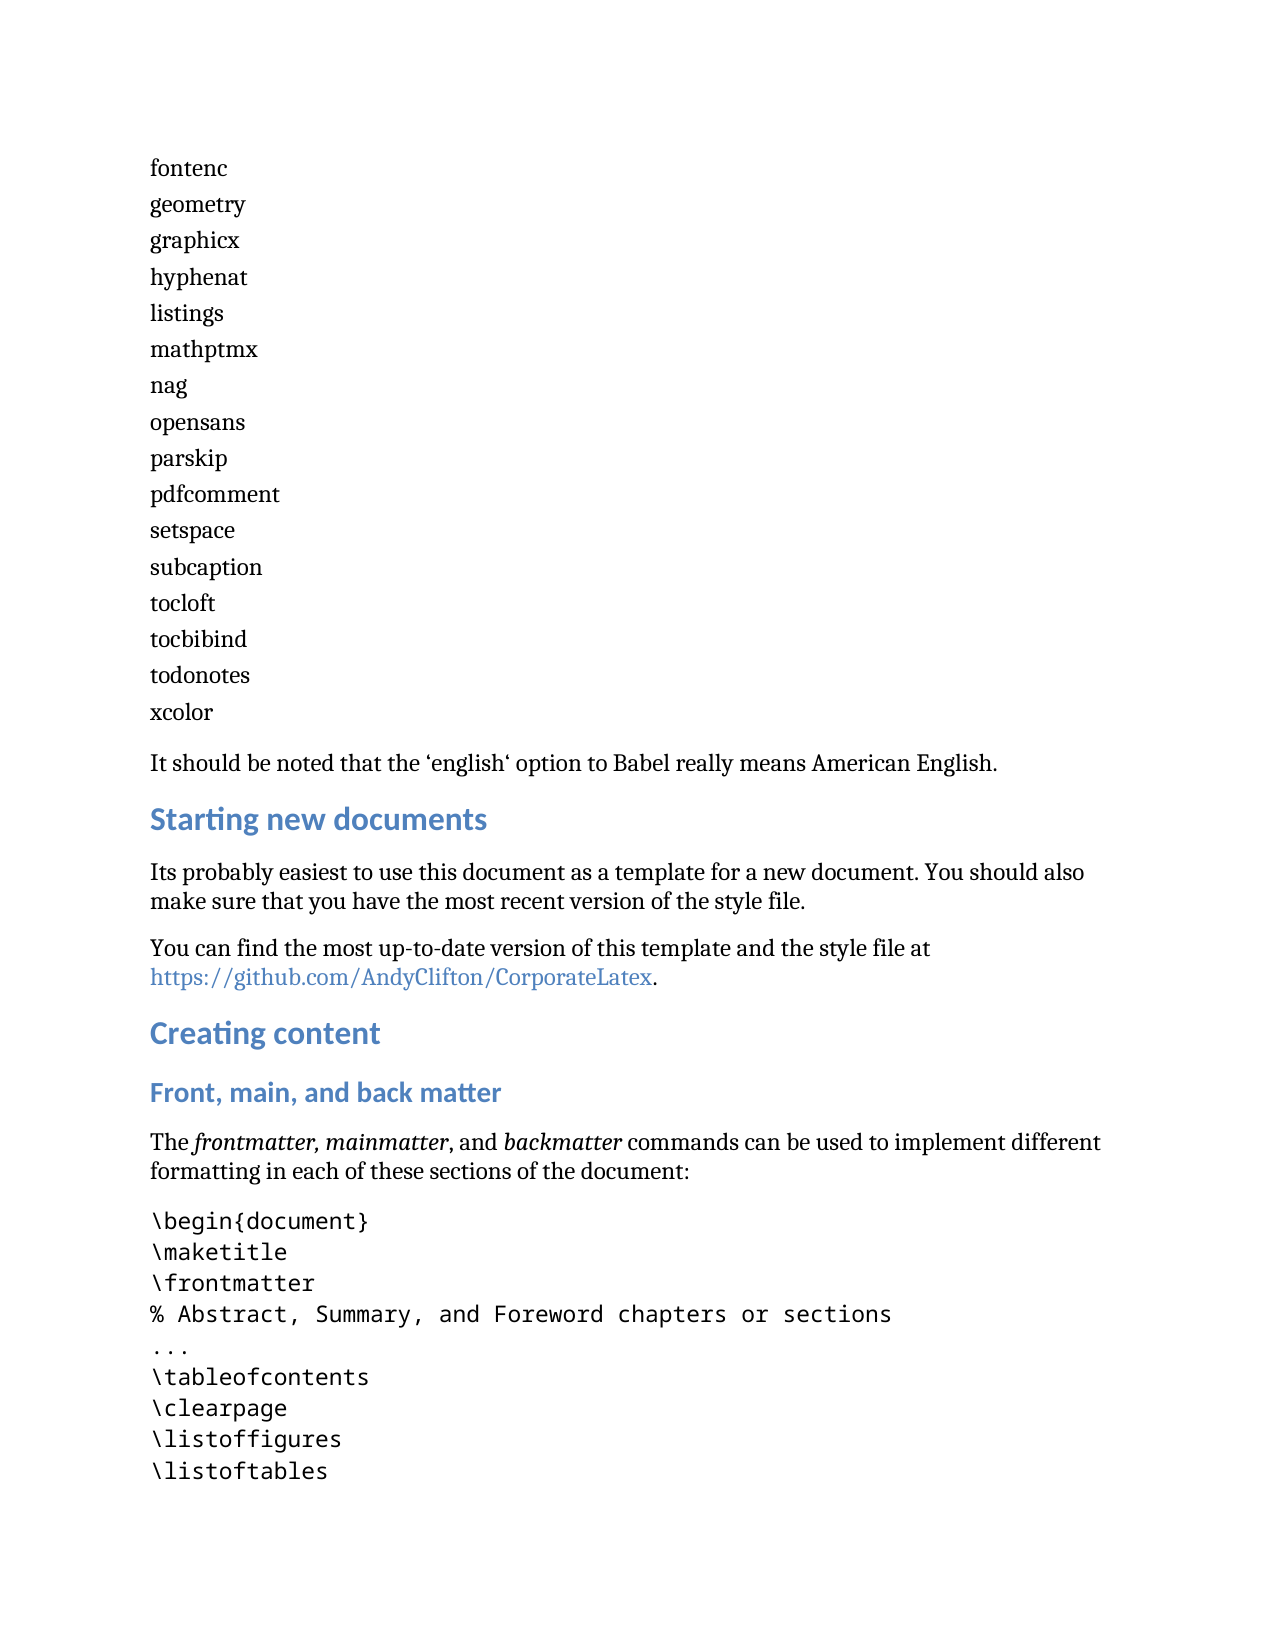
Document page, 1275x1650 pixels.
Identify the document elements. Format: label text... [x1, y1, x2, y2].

table_cell xcolor [139, 694, 1275, 730]
table_cell graphicx [139, 223, 1275, 259]
table_cell listings [139, 295, 1275, 331]
table_cell fontenc [139, 150, 1275, 186]
text The frontmatter, mainmatter, and backmatter commands can be used to implement different formatting in each of these sections of the document: [150, 1128, 1125, 1186]
table_cell subcaption [139, 549, 1275, 585]
subtitle Front, main, and back matter [150, 1074, 1125, 1109]
table_cell opensans [139, 404, 1275, 440]
table_cell parskip [139, 440, 1275, 476]
table_cell pdfcomment [139, 476, 1275, 512]
table_cell geometry [139, 186, 1275, 222]
table_cell setspace [139, 513, 1275, 549]
text You can find the most up-to-date version of this template and the style file at https://github.com/AndyClifton/CorporateLatex. [150, 934, 1125, 992]
subtitle Starting new documents [150, 798, 1125, 839]
table_cell tocloft [139, 585, 1275, 621]
text Its probably easiest to use this document as a template for a new document. You should also make sure that you have the most recent version of the style file. [150, 858, 1125, 915]
table_cell hyphenat [139, 259, 1275, 295]
table_cell todonotes [139, 658, 1275, 694]
table_cell mathptmx [139, 331, 1275, 367]
subtitle Creating content [150, 1012, 1125, 1053]
table_cell nag [139, 368, 1275, 404]
table_cell tocbibind [139, 621, 1275, 657]
text It should be noted that the ‘english‘ option to Babel really means American English. [150, 749, 1125, 777]
